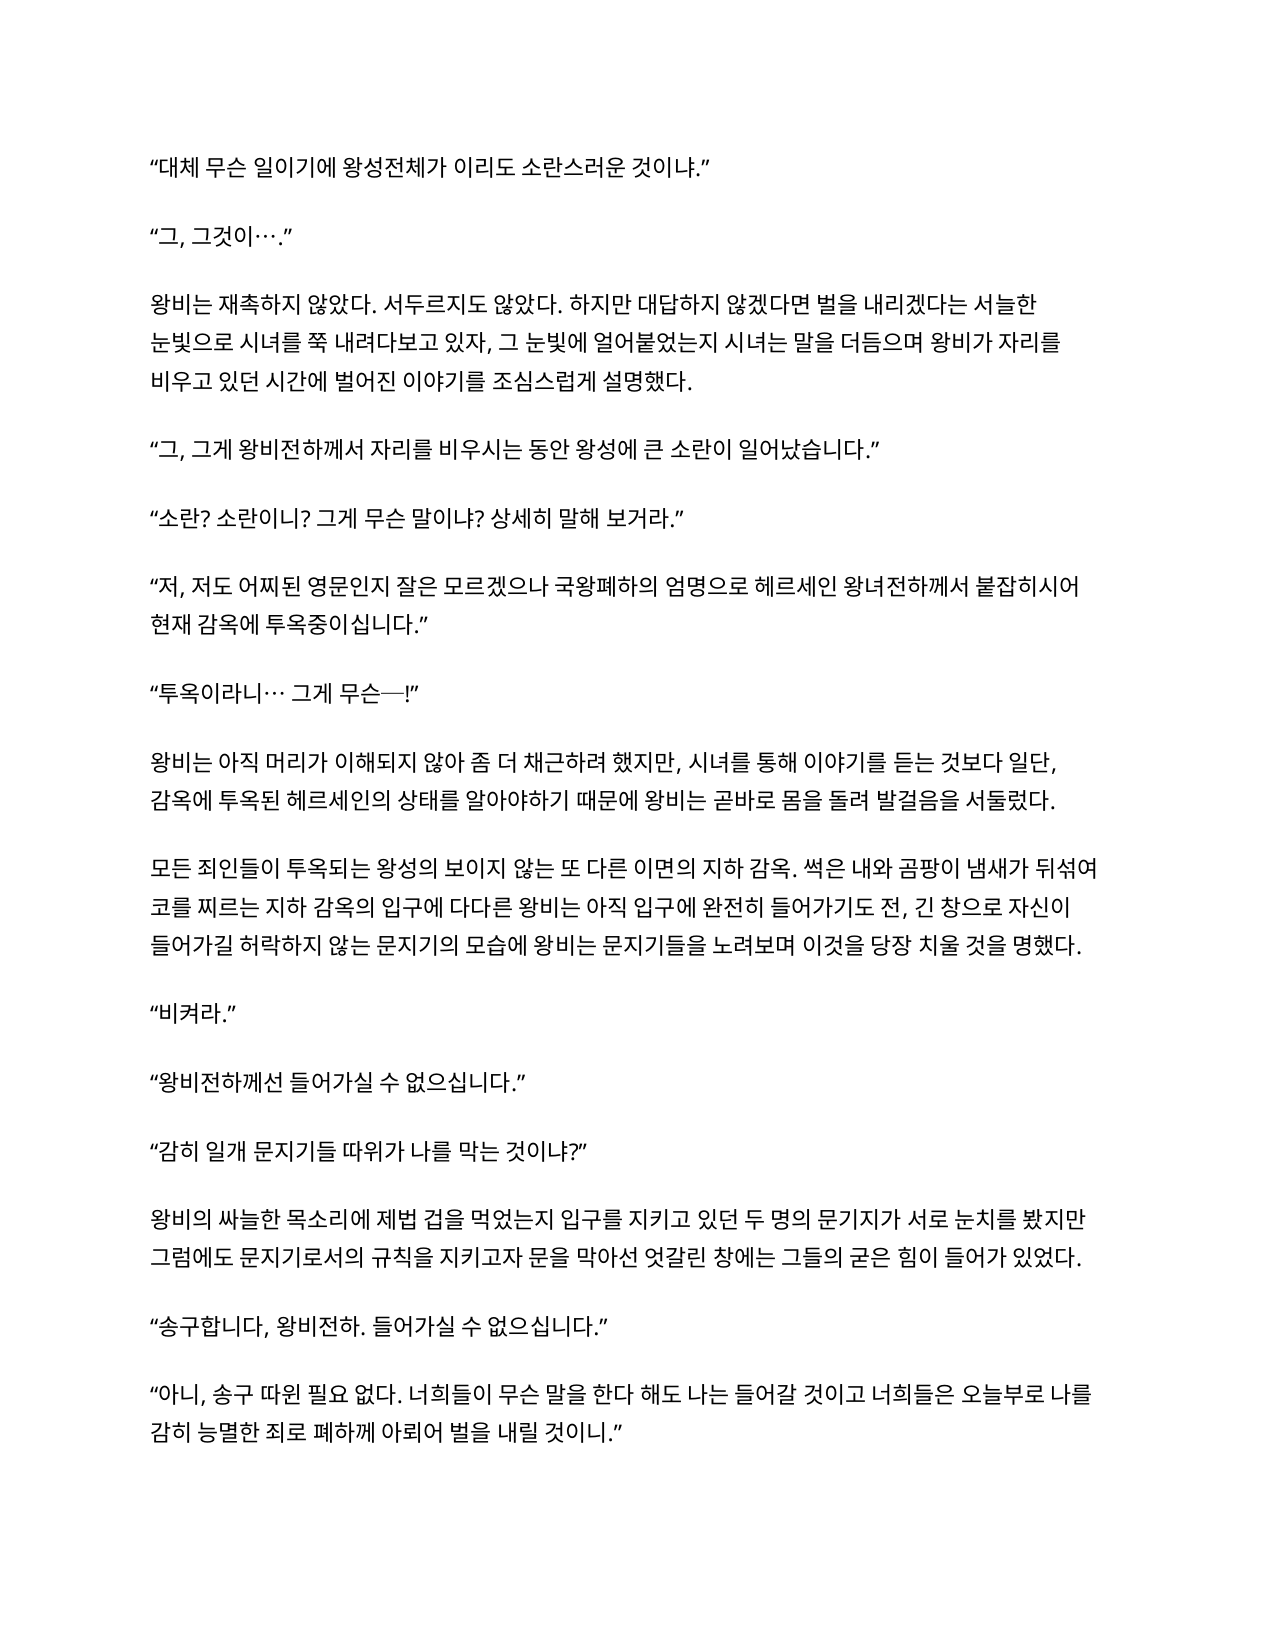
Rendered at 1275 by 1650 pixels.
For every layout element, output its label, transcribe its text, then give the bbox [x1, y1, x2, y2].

text “왕비전하께선 들어가실 수 없으십니다.” [150, 1065, 1125, 1098]
text “비켜라.” [150, 996, 1125, 1029]
text “아니, 송구 따윈 필요 없다. 너희들이 무슨 말을 한다 해도 나는 들어갈 것이고 너희들은 오늘부로 나를 감히 능멸한 죄로 폐하께 아뢰어 벌을 내릴 것이니.” [150, 1377, 1125, 1449]
text “송구합니다, 왕비전하. 들어가실 수 없으십니다.” [150, 1308, 1125, 1342]
text “대체 무슨 일이기에 왕성전체가 이리도 소란스러운 것이냐.” [150, 150, 1125, 183]
text “그, 그것이….” [150, 218, 1125, 252]
text 왕비의 싸늘한 목소리에 제법 겁을 먹었는지 입구를 지키고 있던 두 명의 문기지가 서로 눈치를 봤지만 그럼에도 문지기로서의 규칙을 지키고자 문을 막아선 엇갈린 창에는 그들의 굳은 힘이 들어가 있었다. [150, 1202, 1125, 1273]
text “저, 저도 어찌된 영문인지 잘은 모르겠으나 국왕폐하의 엄명으로 헤르세인 왕녀전하께서 붙잡히시어 현재 감옥에 투옥중이십니다.” [150, 569, 1125, 641]
text “투옥이라니… 그게 무슨─!” [150, 676, 1125, 709]
text 왕비는 재촉하지 않았다. 서두르지도 않았다. 하지만 대답하지 않겠다면 벌을 내리겠다는 서늘한 눈빛으로 시녀를 쭉 내려다보고 있자, 그 눈빛에 얼어붙었는지 시녀는 말을 더듬으며 왕비가 자리를 비우고 있던 시간에 벌어진 이야기를 조심스럽게 설명했다. [150, 287, 1125, 397]
text “그, 그게 왕비전하께서 자리를 비우시는 동안 왕성에 큰 소란이 일어났습니다.” [150, 432, 1125, 465]
text 모든 죄인들이 투옥되는 왕성의 보이지 않는 또 다른 이면의 지하 감옥. 썩은 내와 곰팡이 냄새가 뒤섞여 코를 찌르는 지하 감옥의 입구에 다다른 왕비는 아직 입구에 완전히 들어가기도 전, 긴 창으로 자신이 들어가길 허락하지 않는 문지기의 모습에 왕비는 문지기들을 노려보며 이것을 당장 치울 것을 명했다. [150, 851, 1125, 961]
text 왕비는 아직 머리가 이해되지 않아 좀 더 채근하려 했지만, 시녀를 통해 이야기를 듣는 것보다 일단, 감옥에 투옥된 헤르세인의 상태를 알아야하기 때문에 왕비는 곧바로 몸을 돌려 발걸음을 서둘렀다. [150, 744, 1125, 816]
text “감히 일개 문지기들 따위가 나를 막는 것이냐?” [150, 1133, 1125, 1167]
text “소란? 소란이니? 그게 무슨 말이냐? 상세히 말해 보거라.” [150, 501, 1125, 534]
